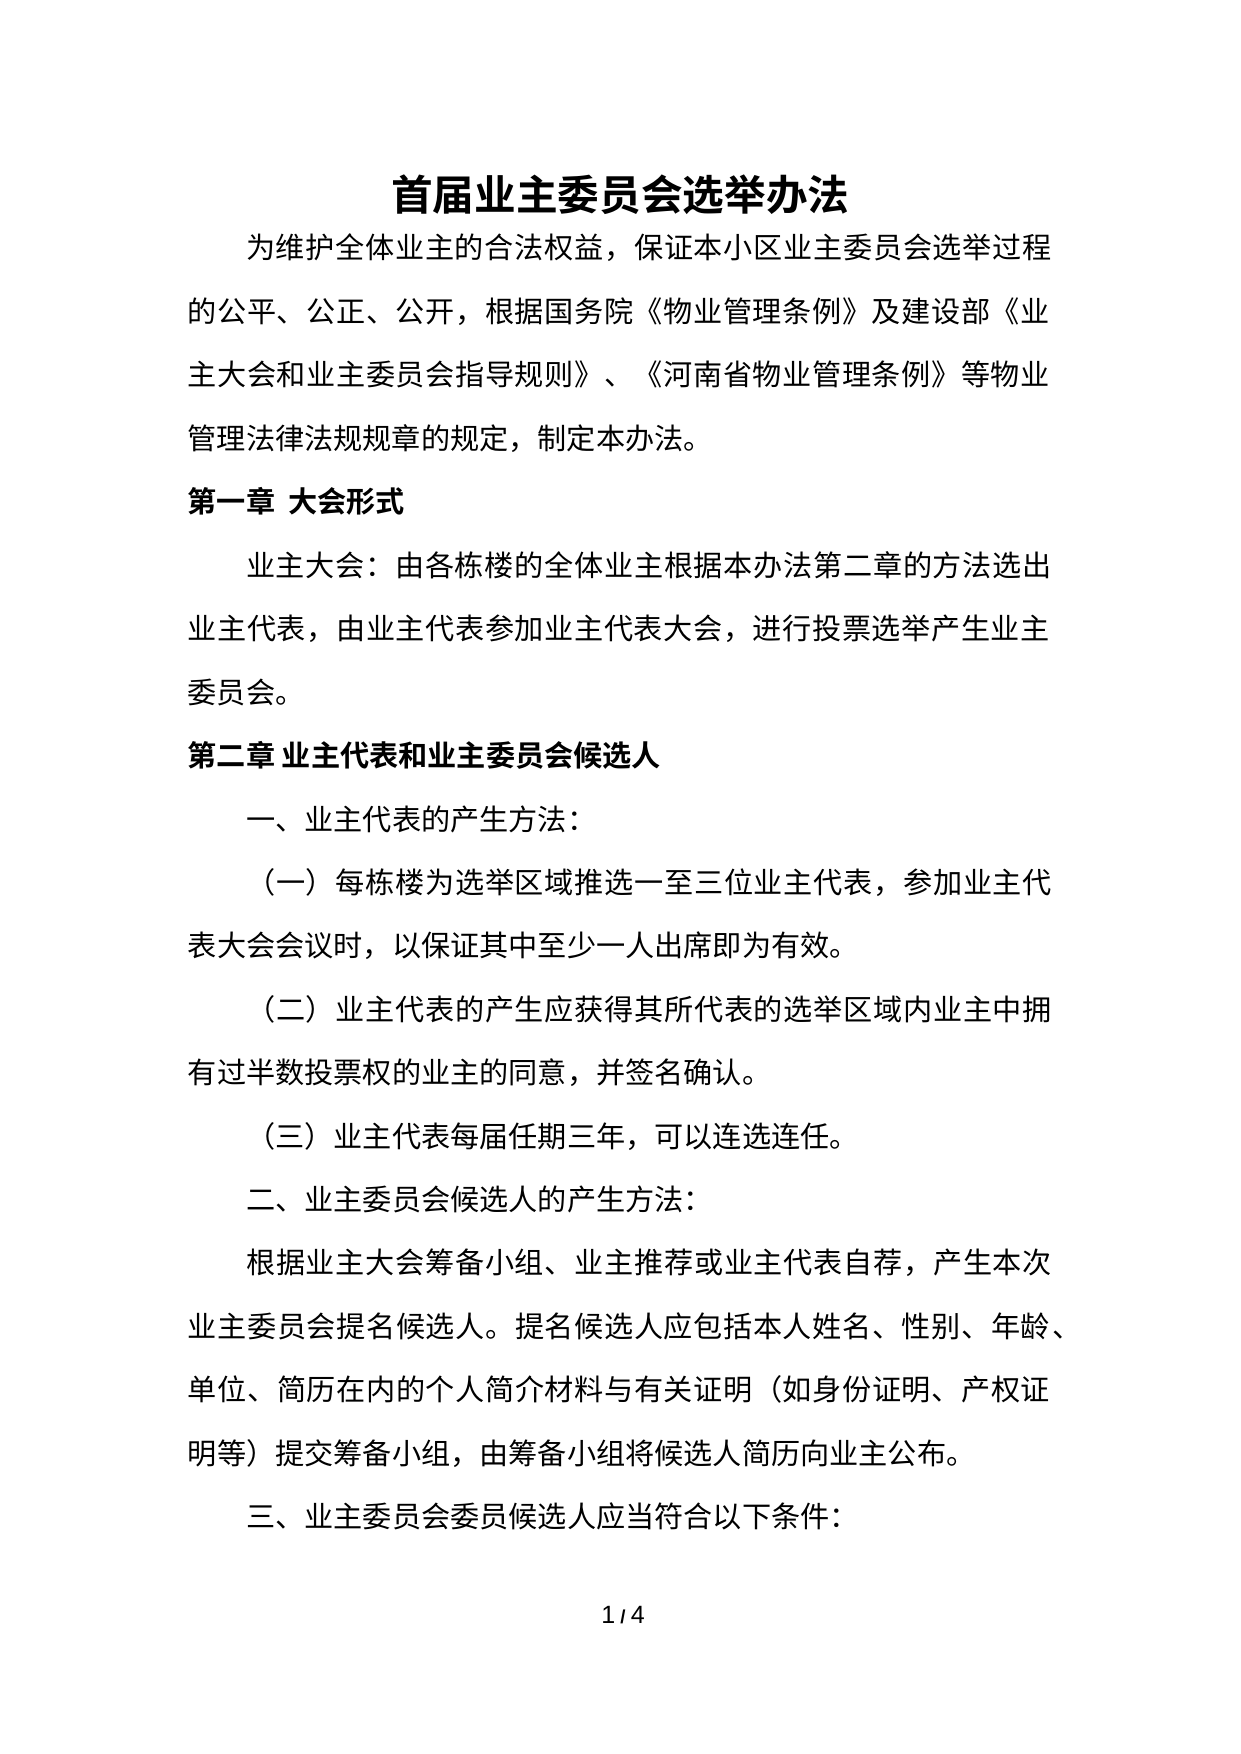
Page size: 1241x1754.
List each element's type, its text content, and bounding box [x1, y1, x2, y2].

text （三）业主代表每届任期三年，可以连选连任。 [188, 1113, 1053, 1156]
text 三、业主委员会委员候选人应当符合以下条件： [188, 1494, 1053, 1536]
text 为维护全体业主的合法权益，保证本小区业主委员会选举过程的公平、公正、公开，根据国务院《物业管理条例》及建设部《业主大会和业主委员会指导规则》、《河南省物业管理条例》等物业管理法律法规规章的规定，制定本办法。 [187, 225, 1053, 458]
text 业主大会：由各栋楼的全体业主根据本办法第二章的方法选出业主代表，由业主代表参加业主代表大会，进行投票选举产生业主委员会。 [187, 542, 1053, 711]
text 一、业主代表的产生方法： [188, 796, 1053, 838]
text （二）业主代表的产生应获得其所代表的选举区域内业主中拥有过半数投票权的业主的同意，并签名确认。 [188, 986, 1053, 1092]
text 第一章 大会形式 [187, 479, 1053, 521]
text 根据业主大会筹备小组、业主推荐或业主代表自荐，产生本次业主委员会提名候选人。提名候选人应包括本人姓名、性别、年龄、单位、简历在内的个人简介材料与有关证明（如身份证明、产权证明等）提交筹备小组，由筹备小组将候选人简历向业主公布。 [188, 1240, 1053, 1473]
text 二、业主委员会候选人的产生方法： [188, 1177, 1053, 1219]
text （一）每栋楼为选举区域推选一至三位业主代表，参加业主代表大会会议时，以保证其中至少一人出席即为有效。 [188, 859, 1053, 965]
text 第二章 业主代表和业主委员会候选人 [187, 733, 1053, 775]
text 首届业主委员会选举办法 [187, 160, 1053, 225]
